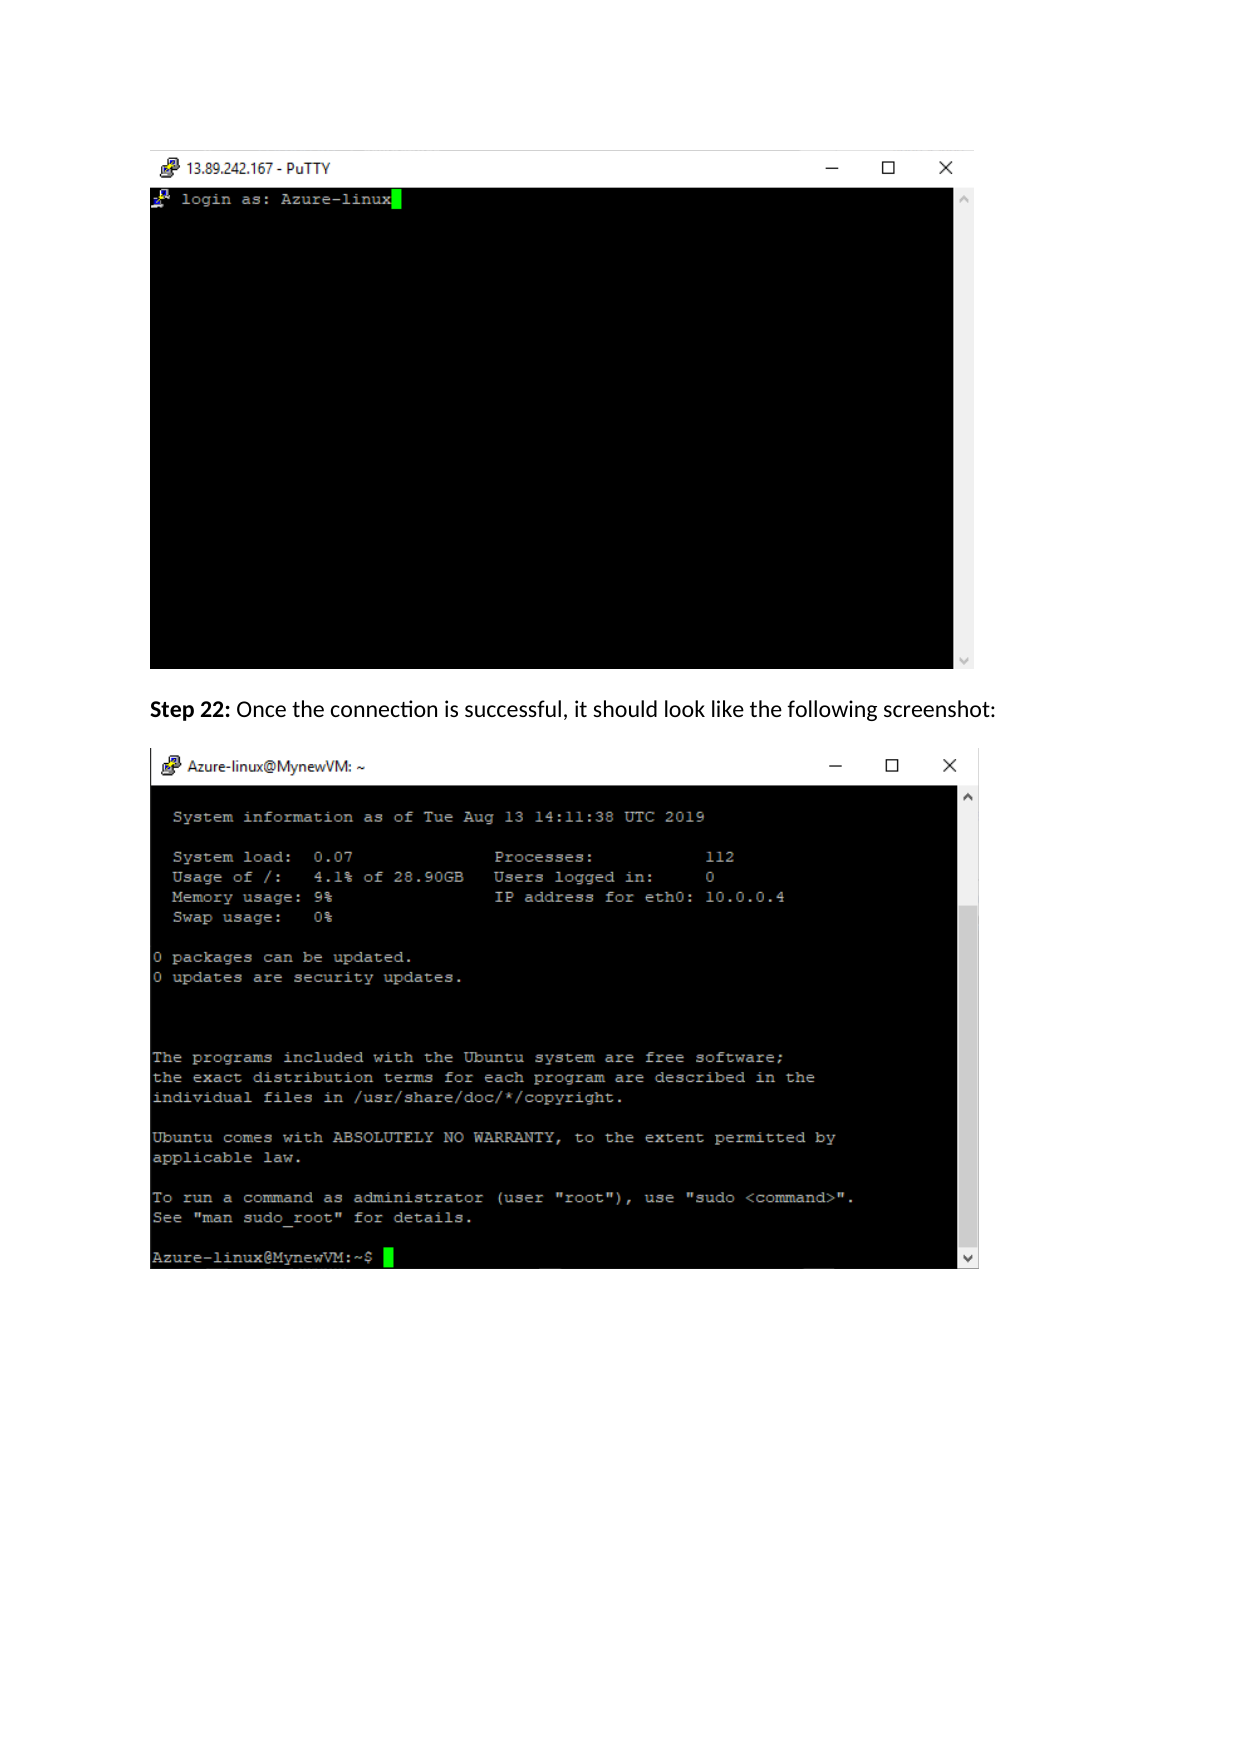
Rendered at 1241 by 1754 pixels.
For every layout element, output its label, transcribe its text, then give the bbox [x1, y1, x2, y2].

text Step 22: Once the connection is successful, it should look like the following screenshot: [150, 694, 1090, 723]
